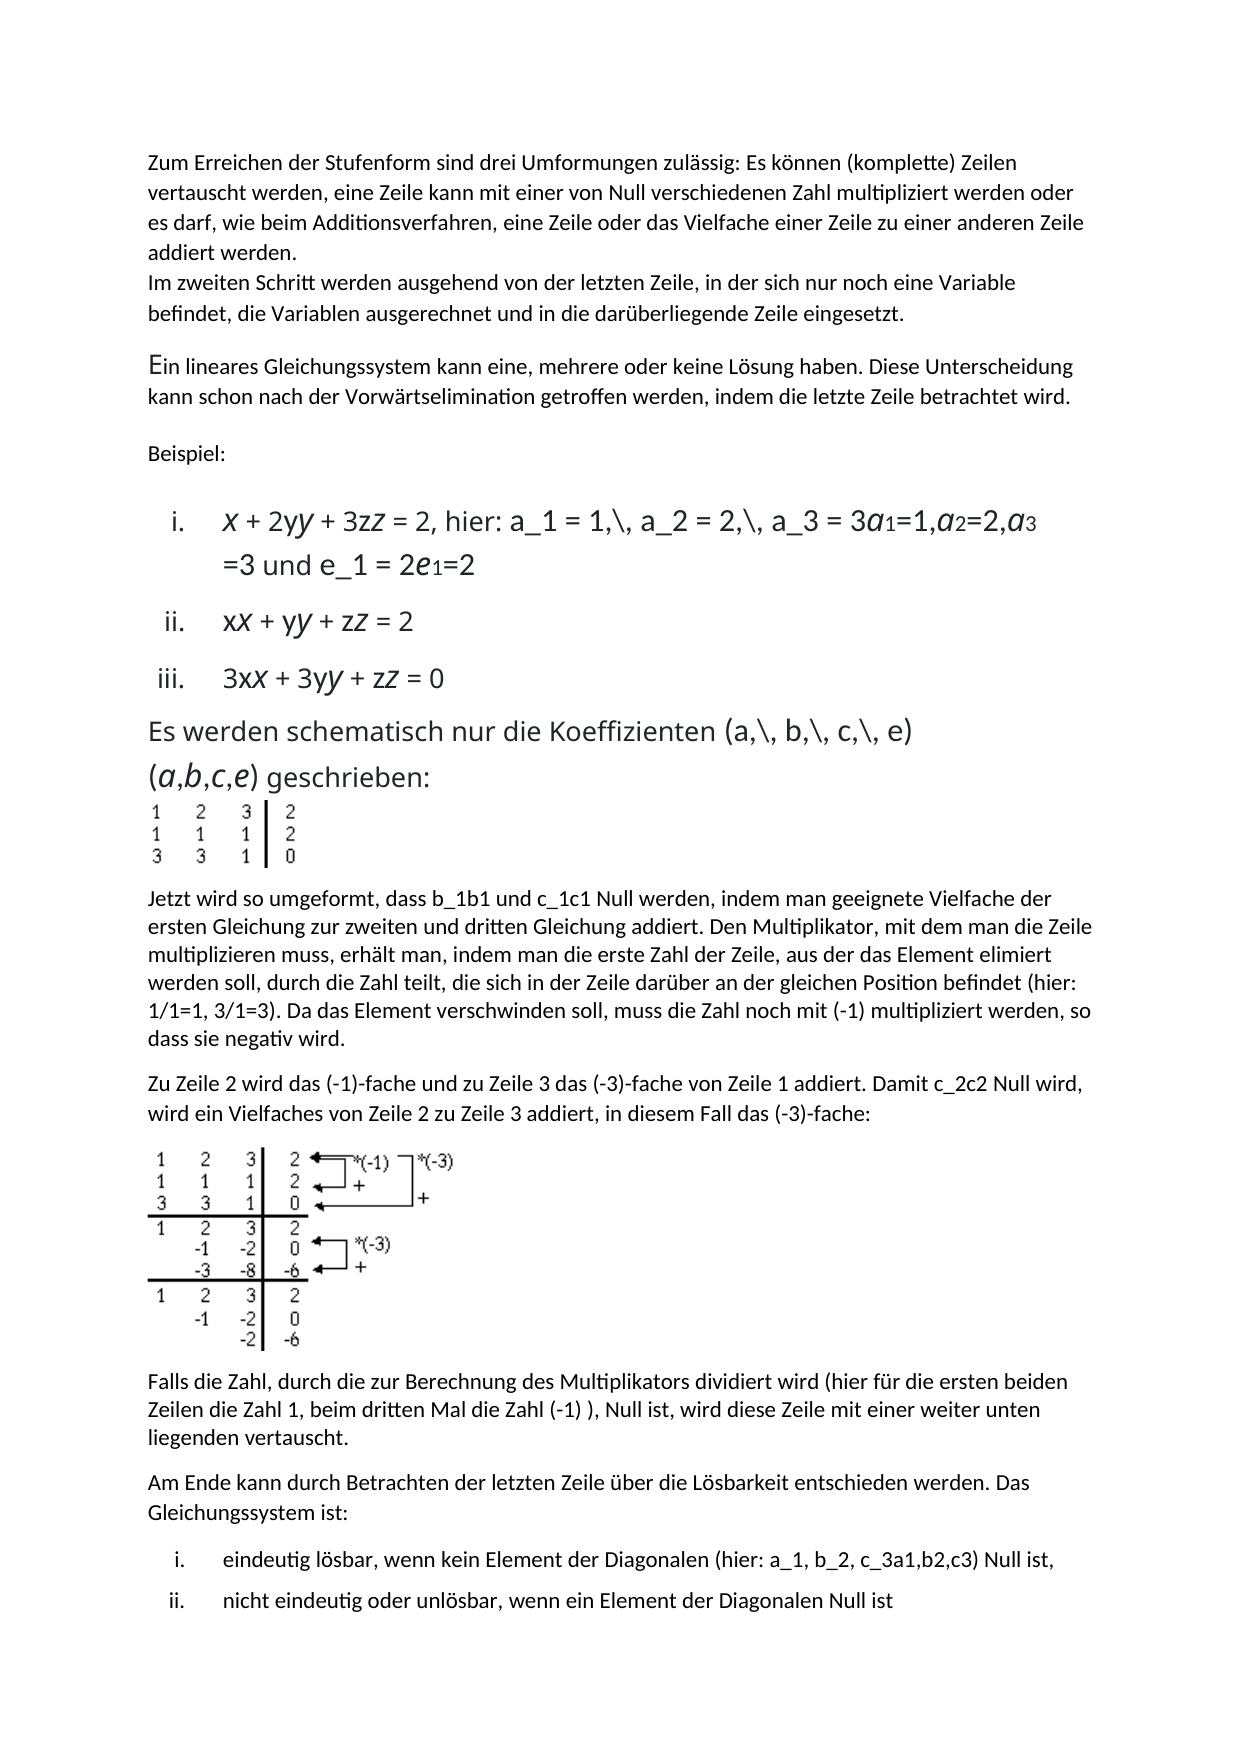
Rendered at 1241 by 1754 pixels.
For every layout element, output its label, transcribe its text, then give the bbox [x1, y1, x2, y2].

text Beispiel: [148, 439, 1093, 468]
text Zum Erreichen der Stufenform sind drei Umformungen zulässig: Es können (komplette) Zeilen vertauscht werden, eine Zeile kann mit einer von Null verschiedenen Zahl multipliziert werden oder es darf, wie beim Additionsverfahren, eine Zeile oder das Vielfache einer Zeile zu einer anderen Zeile addiert werden. Im zweiten Schritt werden ausgehend von der letzten Zeile, in der sich nur noch eine Variable befindet, die Variablen ausgerechnet und in die darüberliegende Zeile eingesetzt. [148, 148, 1093, 327]
text Am Ende kann durch Betrachten der letzten Zeile über die Lösbarkeit entschieden werden. Das Gleichungssystem ist: [148, 1468, 1093, 1526]
picture [147, 800, 301, 868]
text Falls die Zahl, durch die zur Berechnung des Multiplikators dividiert wird (hier für die ersten beiden Zeilen die Zahl 1, beim dritten Mal die Zahl (-1) ), Null ist, wird diese Zeile mit einer weiter unten liegenden vertauscht. [148, 1367, 1093, 1452]
list eindeutig lösbar, wenn kein Element der Diagonalen (hier: a_1, b_2, c_3a1​,b2​,c3​) Null ist, [185, 1545, 1093, 1573]
picture [147, 1146, 459, 1351]
text Zu Zeile 2 wird das (-1)-fache und zu Zeile 3 das (-3)-fache von Zeile 1 addiert. Damit c_2c2​ Null wird, wird ein Vielfaches von Zeile 2 zu Zeile 3 addiert, in diesem Fall das (-3)-fache: [148, 1069, 1093, 1127]
text Jetzt wird so umgeformt, dass b_1b1​ und c_1c1​ Null werden, indem man geeignete Vielfache der ersten Gleichung zur zweiten und dritten Gleichung addiert. Den Multiplikator, mit dem man die Zeile multiplizieren muss, erhält man, indem man die erste Zahl der Zeile, aus der das Element elimiert werden soll, durch die Zahl teilt, die sich in der Zeile darüber an der gleichen Position befindet (hier: 1/1=1, 3/1=3). Da das Element verschwinden soll, muss die Zahl noch mit (-1) multipliziert werden, so dass sie negativ wird. [148, 884, 1093, 1052]
list xx + yy + zz = 2 [185, 597, 1093, 641]
text Es werden schematisch nur die Koeffizienten (a,\, b,\, c,\, e)(a,b,c,e) geschrieben: [148, 710, 1093, 797]
text Ein lineares Gleichungssystem kann eine, mehrere oder keine Lösung haben. Diese Unterscheidung kann schon nach der Vorwärtselimination getroffen werden, indem die letzte Zeile betrachtet wird. [148, 346, 1093, 410]
list nicht eindeutig oder unlösbar, wenn ein Element der Diagonalen Null ist [185, 1586, 1093, 1614]
list 3xx + 3yy + zz = 0 [185, 654, 1093, 698]
list x + 2yy + 3zz = 2, hier: a_1 = 1,\, a_2 = 2,\, a_3 = 3a1​=1,a2​=2,a3​=3 und e_1 = 2e1​=2 [185, 497, 1093, 585]
